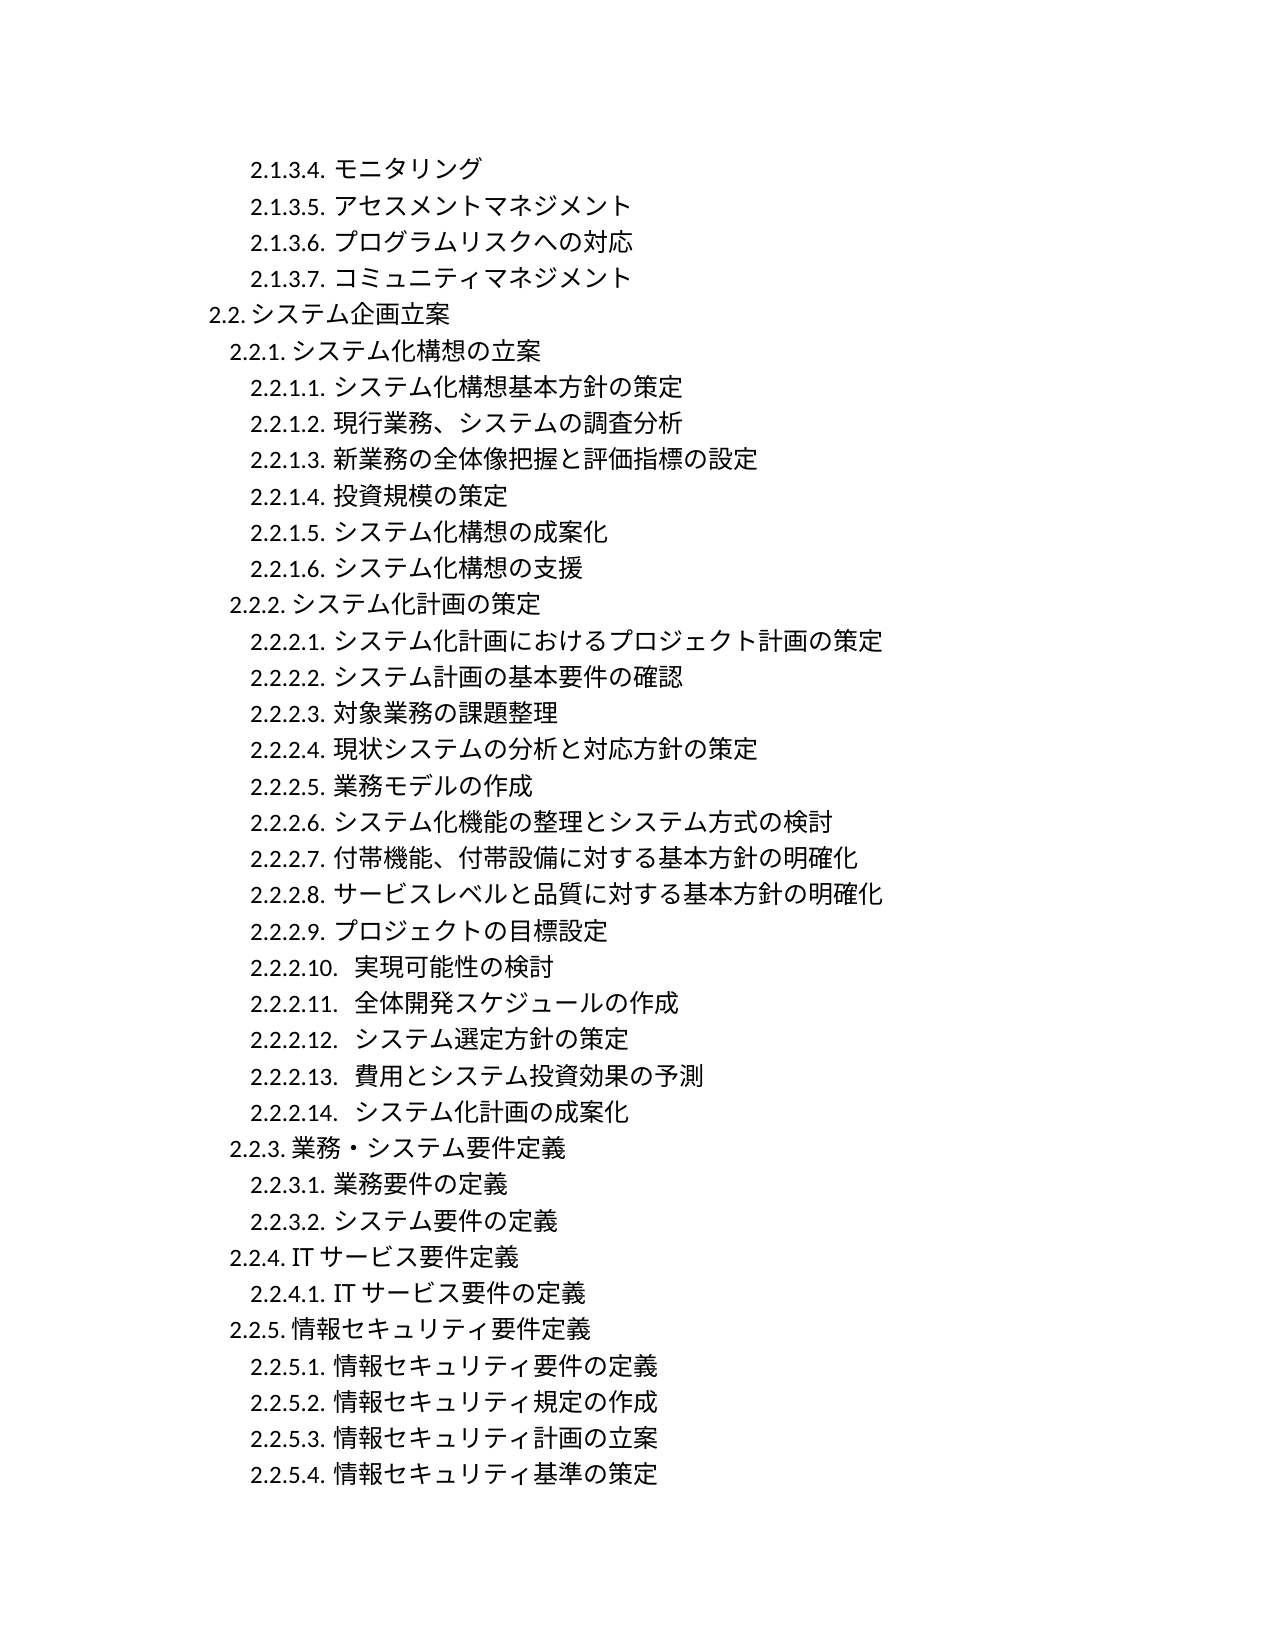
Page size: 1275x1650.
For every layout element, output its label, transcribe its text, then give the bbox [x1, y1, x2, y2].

subtitle サービスレベルと品質に対する基本方針の明確化 [250, 875, 1087, 911]
subtitle システム化構想の成案化 [250, 512, 1087, 549]
subtitle システム化機能の整理とシステム方式の検討 [250, 802, 1087, 839]
subtitle システム化構想の支援 [250, 549, 1087, 585]
subtitle プロジェクトの目標設定 [250, 911, 1087, 947]
subtitle 情報セキュリティ要件定義 [229, 1310, 1087, 1346]
subtitle 業務・システム要件定義 [229, 1129, 1087, 1165]
subtitle 情報セキュリティ基準の策定 [250, 1455, 1087, 1491]
subtitle システム化計画の策定 [229, 585, 1087, 621]
subtitle 対象業務の課題整理 [250, 694, 1087, 730]
subtitle 費用とシステム投資効果の予測 [250, 1056, 1087, 1092]
subtitle 情報セキュリティ規定の作成 [250, 1382, 1087, 1419]
subtitle システム化構想基本方針の策定 [250, 367, 1087, 404]
subtitle システム要件の定義 [250, 1201, 1087, 1237]
subtitle 全体開発スケジュールの作成 [250, 984, 1087, 1020]
subtitle 付帯機能、付帯設備に対する基本方針の明確化 [250, 839, 1087, 875]
subtitle コミュニティマネジメント [250, 259, 1087, 295]
subtitle 現状システムの分析と対応方針の策定 [250, 730, 1087, 766]
subtitle 情報セキュリティ要件の定義 [250, 1346, 1087, 1382]
subtitle 実現可能性の検討 [250, 947, 1087, 984]
subtitle 投資規模の策定 [250, 476, 1087, 512]
subtitle アセスメントマネジメント [250, 186, 1087, 222]
subtitle 業務モデルの作成 [250, 766, 1087, 802]
subtitle システム化計画におけるプロジェクト計画の策定 [250, 621, 1087, 657]
subtitle プログラムリスクへの対応 [250, 222, 1087, 259]
subtitle システム企画立案 [208, 295, 1087, 331]
subtitle ITサービス要件の定義 [250, 1274, 1087, 1310]
subtitle システム選定方針の策定 [250, 1020, 1087, 1056]
subtitle モニタリング [250, 150, 1087, 186]
subtitle 新業務の全体像把握と評価指標の設定 [250, 440, 1087, 476]
subtitle システム計画の基本要件の確認 [250, 657, 1087, 694]
subtitle 業務要件の定義 [250, 1165, 1087, 1201]
subtitle システム化構想の立案 [229, 331, 1087, 367]
subtitle ITサービス要件定義 [229, 1237, 1087, 1274]
subtitle システム化計画の成案化 [250, 1092, 1087, 1129]
subtitle 情報セキュリティ計画の立案 [250, 1419, 1087, 1455]
subtitle 現行業務、システムの調査分析 [250, 404, 1087, 440]
